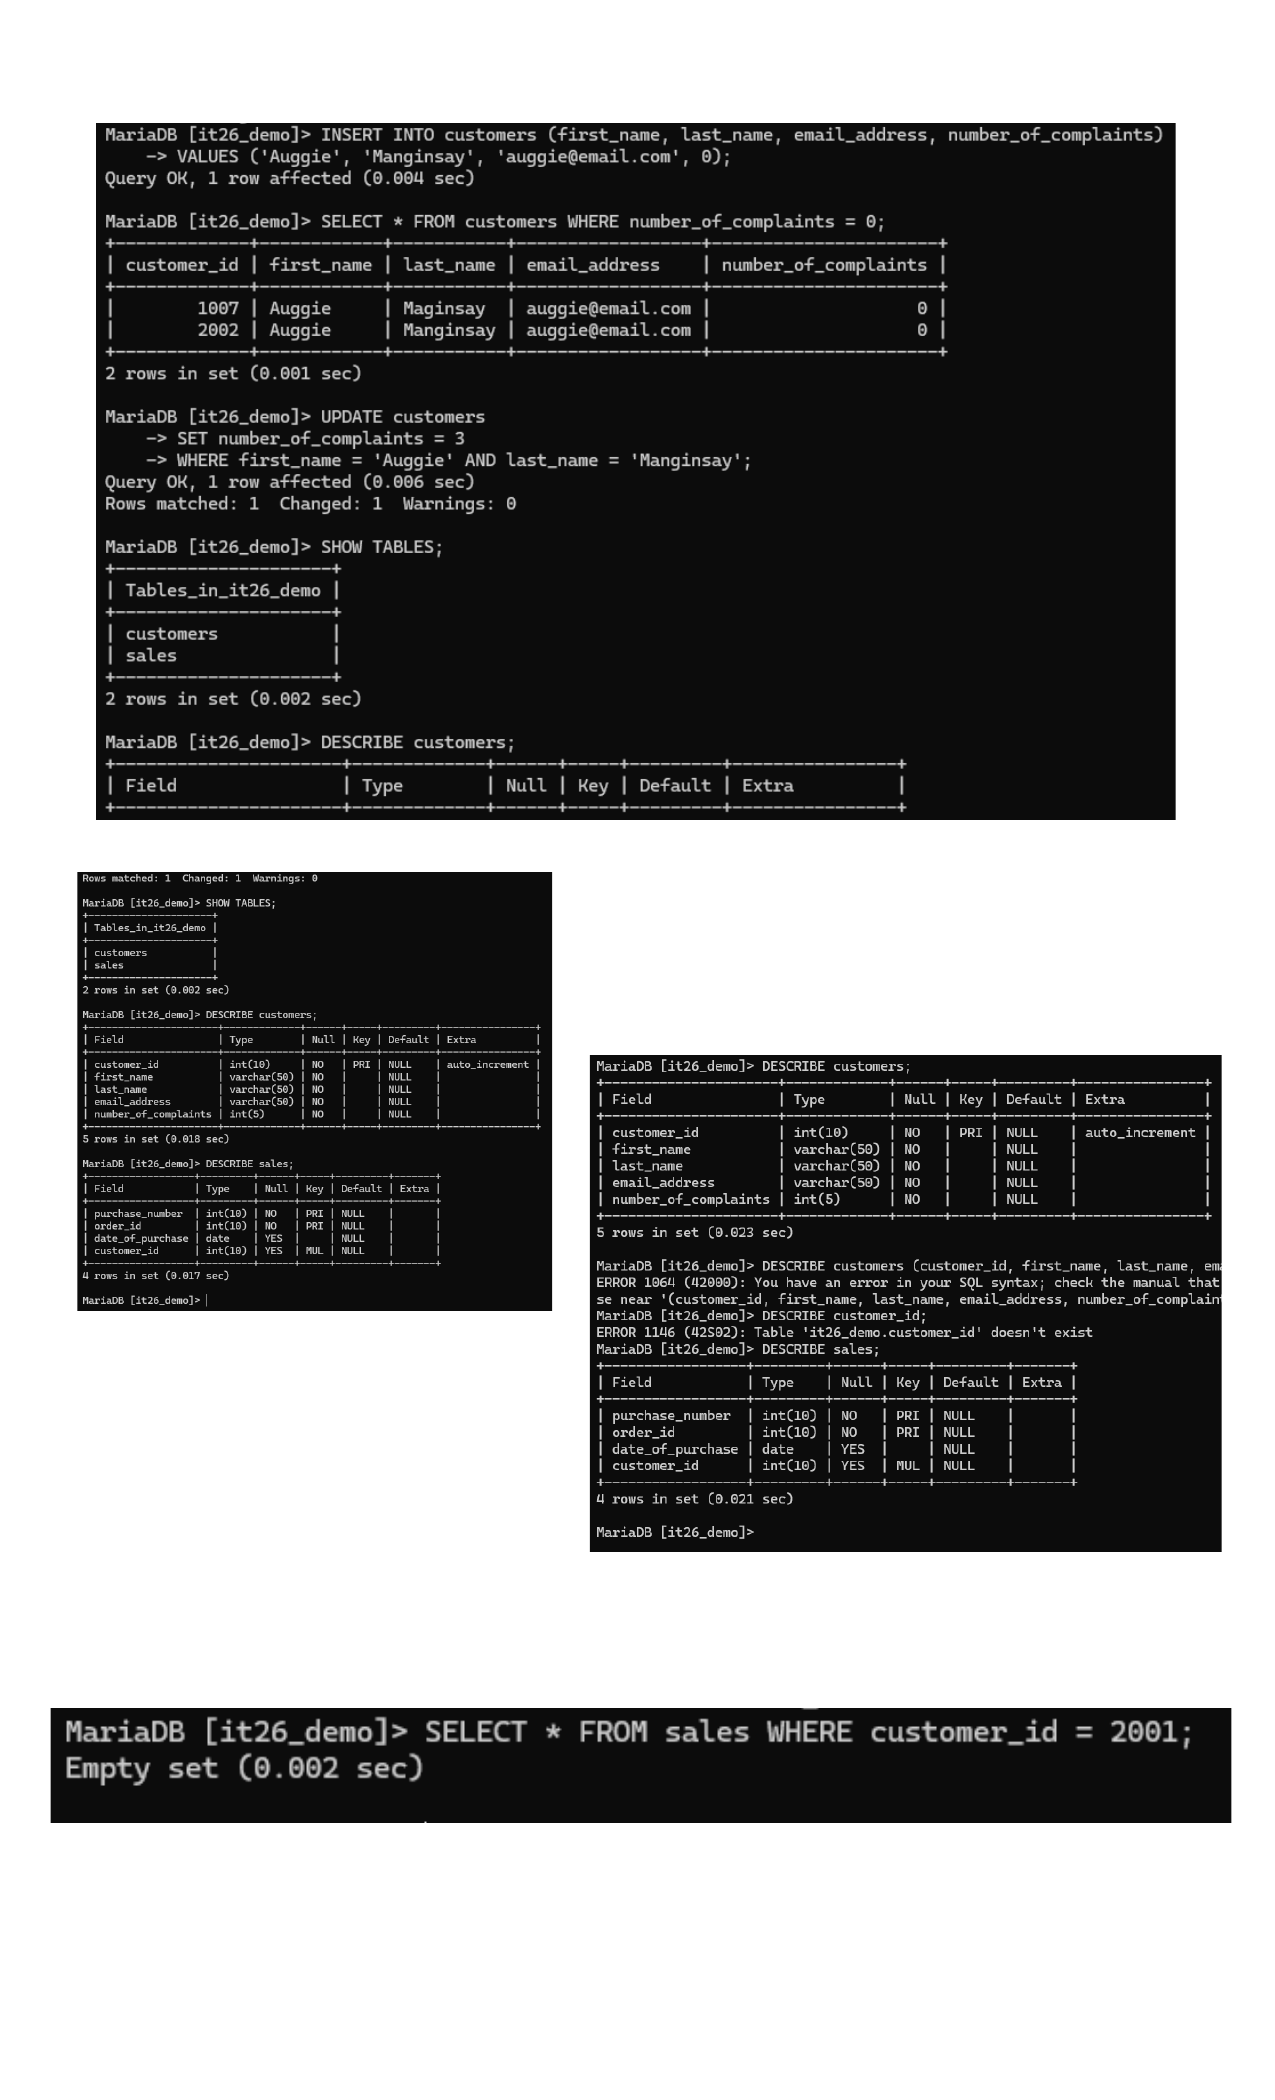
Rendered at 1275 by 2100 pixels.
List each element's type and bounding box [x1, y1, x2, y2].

picture [96, 123, 1176, 820]
picture [50, 1708, 1232, 1823]
picture [77, 872, 553, 1311]
picture [589, 1055, 1222, 1552]
